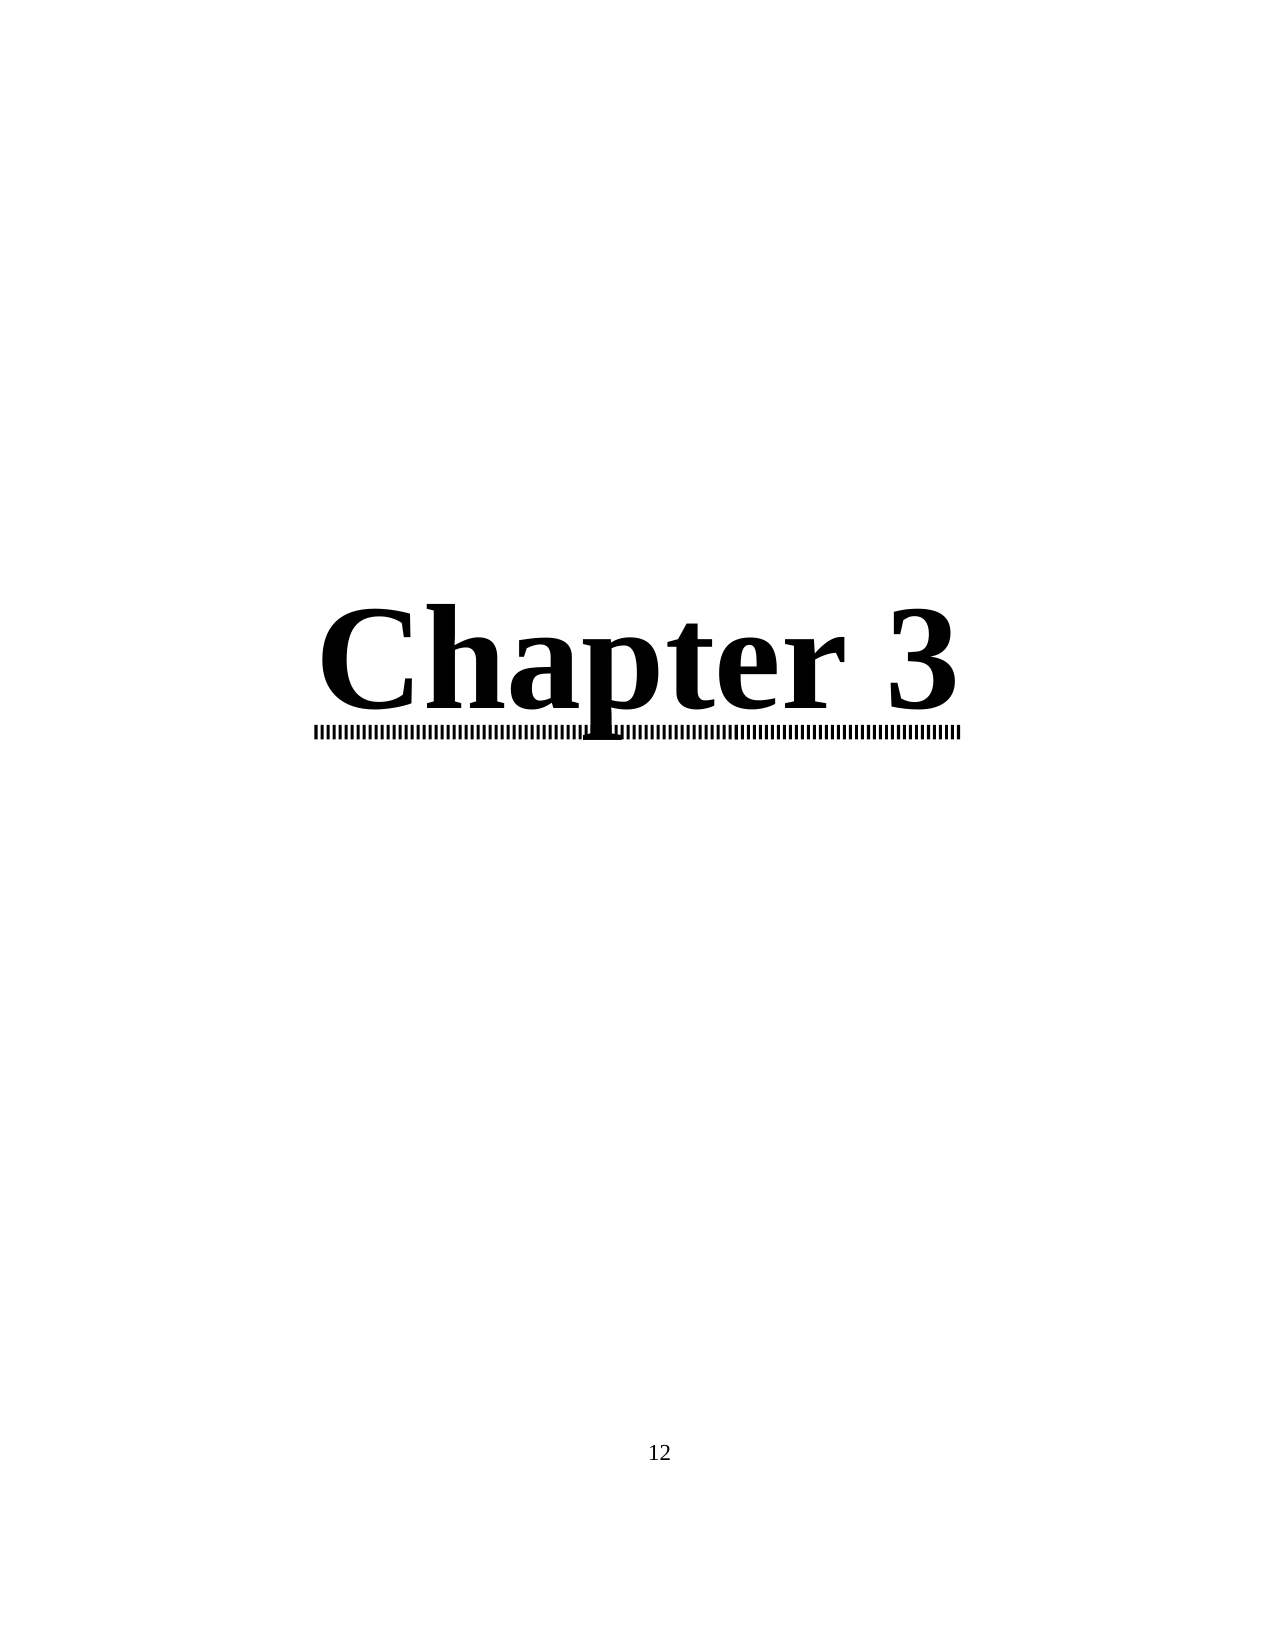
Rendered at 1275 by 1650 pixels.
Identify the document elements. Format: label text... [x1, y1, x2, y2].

subtitle Chapter 3 [177, 568, 1098, 741]
